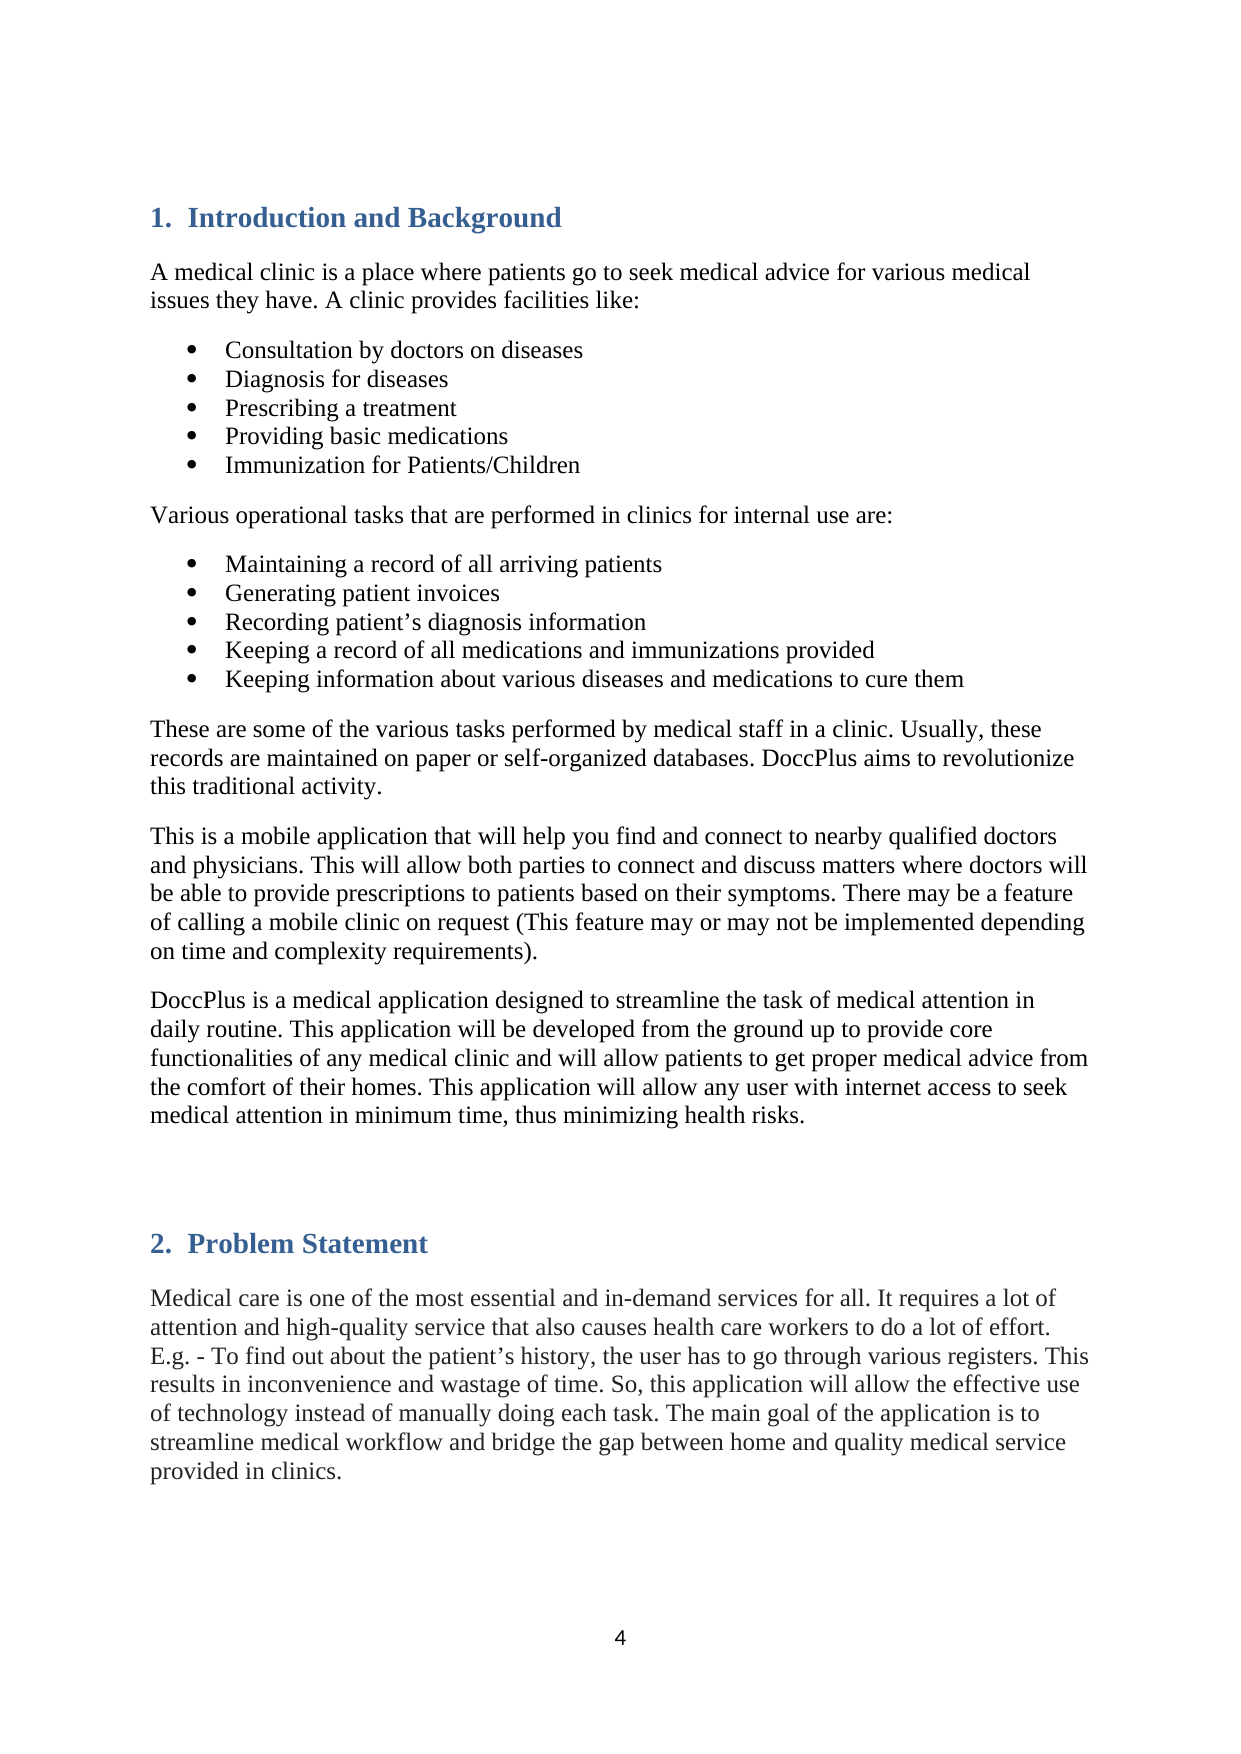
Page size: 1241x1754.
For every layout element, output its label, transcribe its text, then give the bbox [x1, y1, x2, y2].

list Keeping a record of all medications and immunizations provided [187, 636, 1090, 664]
list Recording patient’s diagnosis information [187, 607, 1090, 636]
list Providing basic medications [187, 421, 1090, 450]
list Diagnosis for diseases [187, 364, 1090, 393]
text These are some of the various tasks performed by medical staff in a clinic. Usually, these records are maintained on paper or self-organized databases. DoccPlus aims to revolutionize this traditional activity. [150, 714, 1090, 800]
text This is a mobile application that will help you find and connect to nearby qualified doctors and physicians. This will allow both parties to connect and discuss matters where doctors will be able to provide prescriptions to patients based on their symptoms. There may be a feature of calling a mobile clinic on request (This feature may or may not be implemented depending on time and complexity requirements). [150, 821, 1090, 965]
subtitle Problem Statement [150, 1226, 1090, 1260]
text Medical care is one of the most essential and in-demand services for all. It requires a lot of attention and high-quality service that also causes health care workers to do a lot of effort. E.g. - To find out about the patient’s history, the user has to go through various registers. This results in inconvenience and wastage of time. So, this application will allow the effective use of technology instead of manually doing each task. The main goal of the application is to streamline medical workflow and bridge the gap between home and quality medical service provided in clinics. [150, 1283, 1090, 1484]
list Prescribing a treatment [187, 393, 1090, 421]
list Keeping information about various diseases and medications to cure them [187, 664, 1090, 693]
text A medical clinic is a place where patients go to seek medical advice for various medical issues they have. A clinic provides facilities like: [150, 257, 1090, 314]
subtitle Introduction and Background [150, 200, 1090, 233]
list Generating patient invoices [187, 578, 1090, 607]
list Maintaining a record of all arriving patients [187, 549, 1090, 578]
text Various operational tasks that are performed in clinics for internal use are: [150, 500, 1090, 528]
text DoccPlus is a medical application designed to streamline the task of medical attention in daily routine. This application will be developed from the ground up to provide core functionalities of any medical clinic and will allow patients to get proper medical advice from the comfort of their homes. This application will allow any user with internet access to seek medical attention in minimum time, thus minimizing health risks. [150, 986, 1090, 1129]
list Consultation by doctors on diseases [187, 335, 1090, 364]
list Immunization for Patients/Children [187, 450, 1090, 479]
